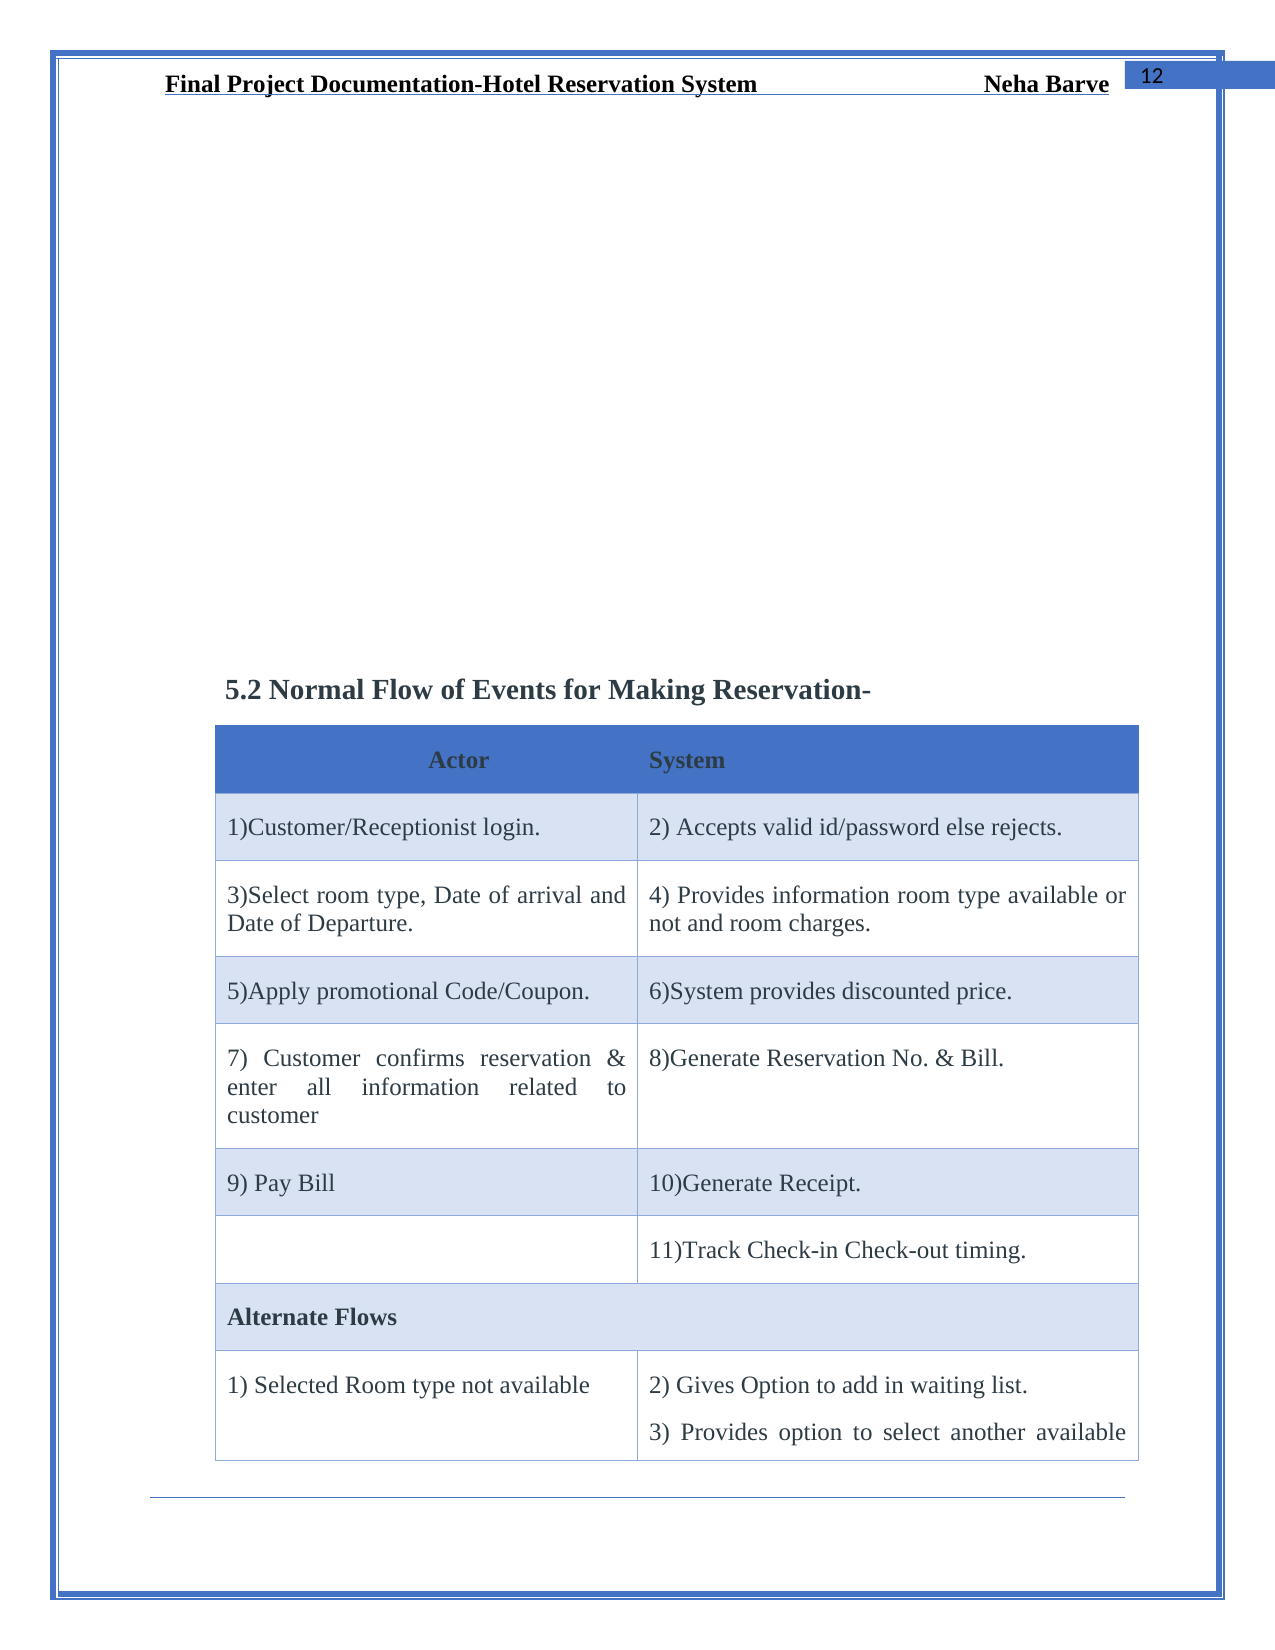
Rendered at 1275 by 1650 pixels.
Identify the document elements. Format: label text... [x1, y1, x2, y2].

table_cell [216, 1216, 637, 1283]
table_header System [638, 726, 1138, 793]
table_cell 9) Pay Bill [216, 1149, 637, 1215]
table_cell 5)Apply promotional Code/Coupon. [216, 957, 637, 1023]
table_cell 1)Customer/Receptionist login. [216, 794, 637, 860]
table_cell 8)Generate Reservation No. & Bill. [638, 1024, 1138, 1148]
table_cell 2) Accepts valid id/password else rejects. [638, 794, 1138, 860]
table_header Actor [216, 726, 637, 793]
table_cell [638, 1351, 1138, 1460]
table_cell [216, 1351, 637, 1460]
table_cell 3)Select room type, Date of arrival and Date of Departure. [216, 861, 637, 956]
text 5.2 Normal Flow of Events for Making Reservation- [187, 672, 1125, 706]
table_cell 4) Provides information room type available or not and room charges. [638, 861, 1138, 956]
table_cell 10)Generate Receipt. [638, 1149, 1138, 1215]
table_cell 7) Customer confirms reservation & enter all information related to customer [216, 1024, 637, 1148]
table_cell Alternate Flows [216, 1284, 1138, 1350]
table_cell 6)System provides discounted price. [638, 957, 1138, 1023]
table_cell 11)Track Check-in Check-out timing. [638, 1216, 1138, 1283]
